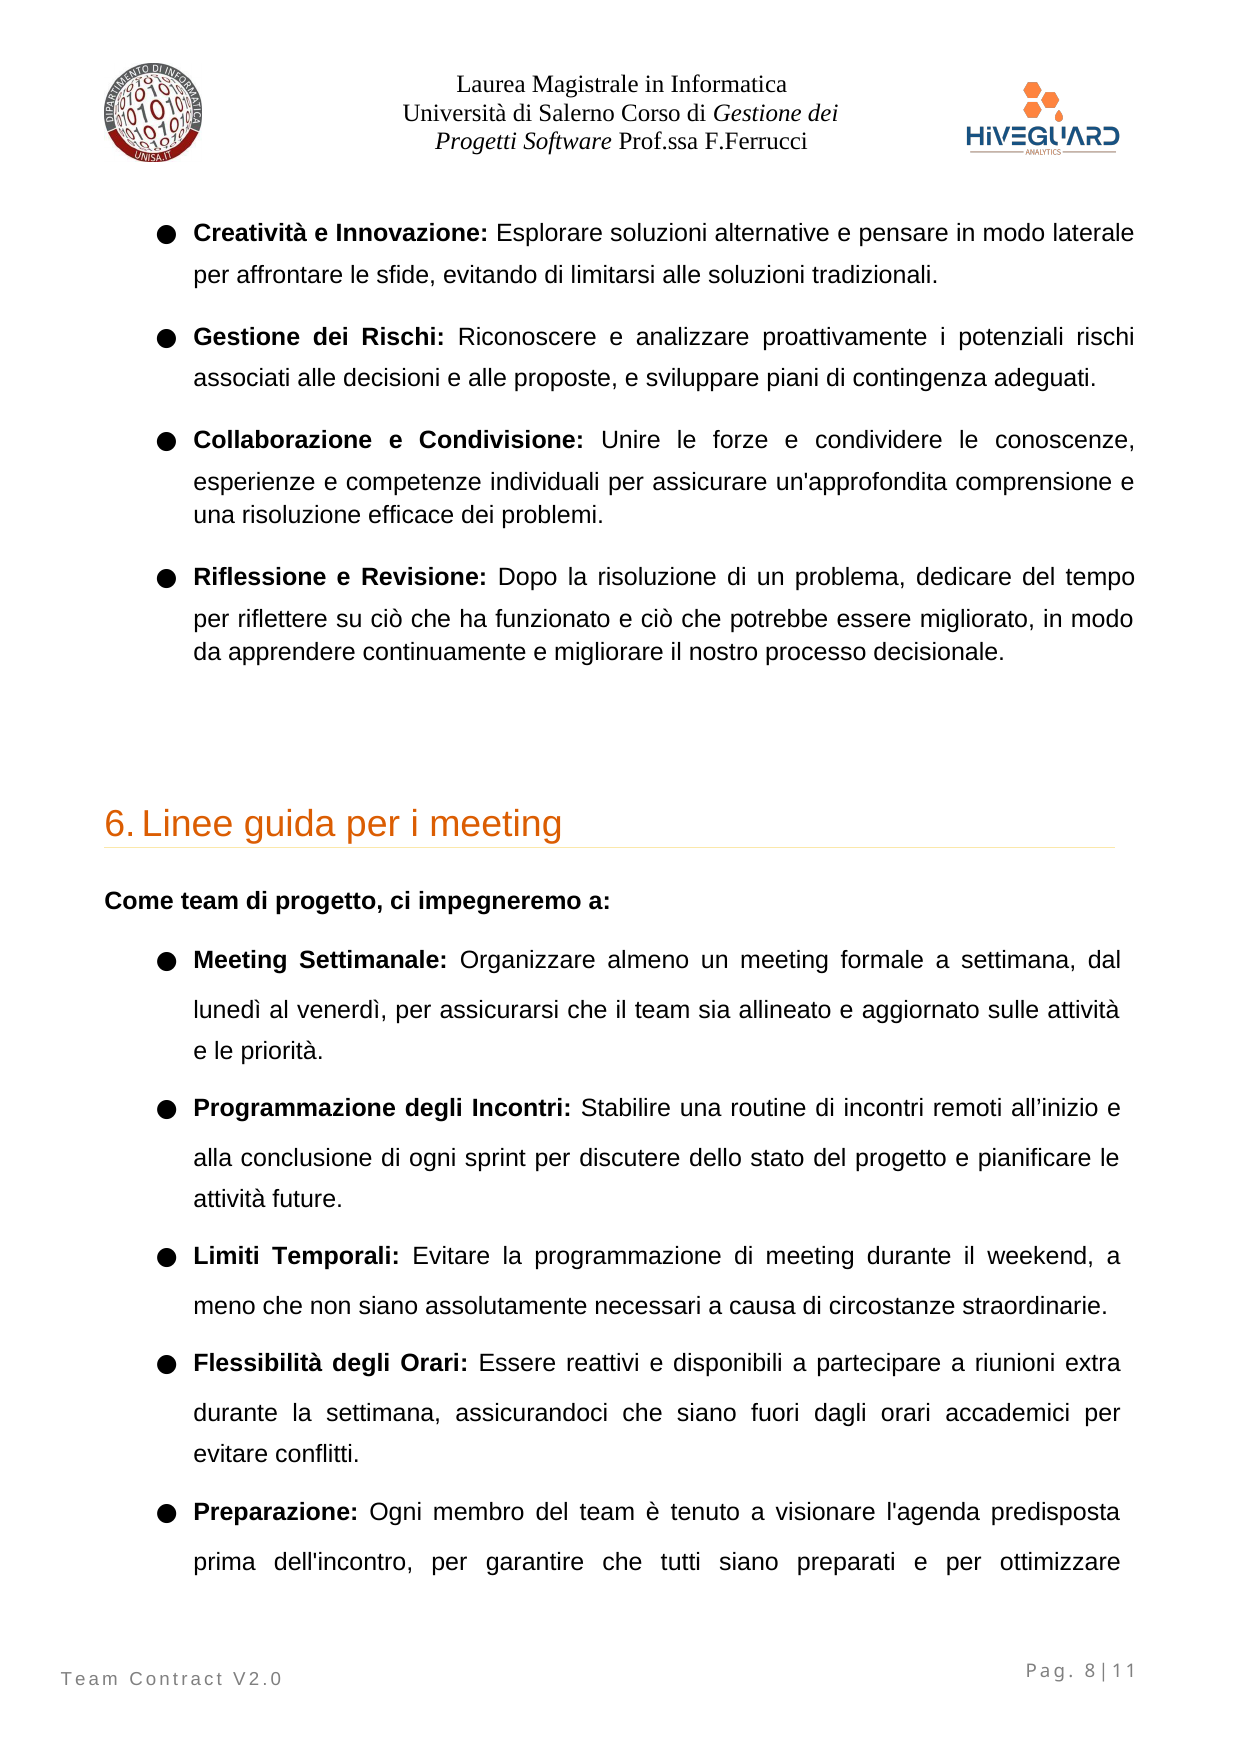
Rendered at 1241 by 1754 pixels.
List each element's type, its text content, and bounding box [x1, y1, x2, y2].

list Creatività e Innovazione: Esplorare soluzioni alternative e pensare in modo laterale per affrontare le sfide, evitando di limitarsi alle soluzioni tradizionali. [155, 204, 1136, 288]
list Gestione dei Rischi: Riconoscere e analizzare proattivamente i potenziali rischi associati alle decisioni e alle proposte, e sviluppare piani di contingenza adeguati. [155, 308, 1136, 392]
text Come team di progetto, ci impegneremo a: [104, 886, 1136, 915]
picture [958, 73, 1128, 161]
text Linee guida per i meeting [104, 802, 1136, 845]
list Flessibilità degli Orari: Essere reattivi e disponibili a partecipare a riunioni extra durante la settimana, assicurandoci che siano fuori dagli orari accademici per evitare conflitti. [156, 1335, 1122, 1468]
list Meeting Settimanale: Organizzare almeno un meeting formale a settimana, dal lunedì al venerdì, per assicurarsi che il team sia allineato e aggiornato sulle attività e le priorità. [156, 932, 1122, 1065]
list Collaborazione e Condivisione: Unire le forze e condividere le conoscenze, esperienze e competenze individuali per assicurare un'approfondita comprensione e una risoluzione efficace dei problemi. [155, 412, 1136, 529]
list Programmazione degli Incontri: Stabilire una routine di incontri remoti all’inizio e alla conclusione di ogni sprint per discutere dello stato del progetto e pianificare le attività future. [156, 1080, 1122, 1213]
list Limiti Temporali: Evitare la programmazione di meeting durante il weekend, a meno che non siano assolutamente necessari a causa di circostanze straordinarie. [156, 1228, 1122, 1320]
list Riflessione e Revisione: Dopo la risoluzione di un problema, dedicare del tempo per riflettere su ciò che ha funzionato e ciò che potrebbe essere migliorato, in modo da apprendere continuamente e migliorare il nostro processo decisionale. [155, 548, 1136, 666]
picture [104, 63, 202, 162]
